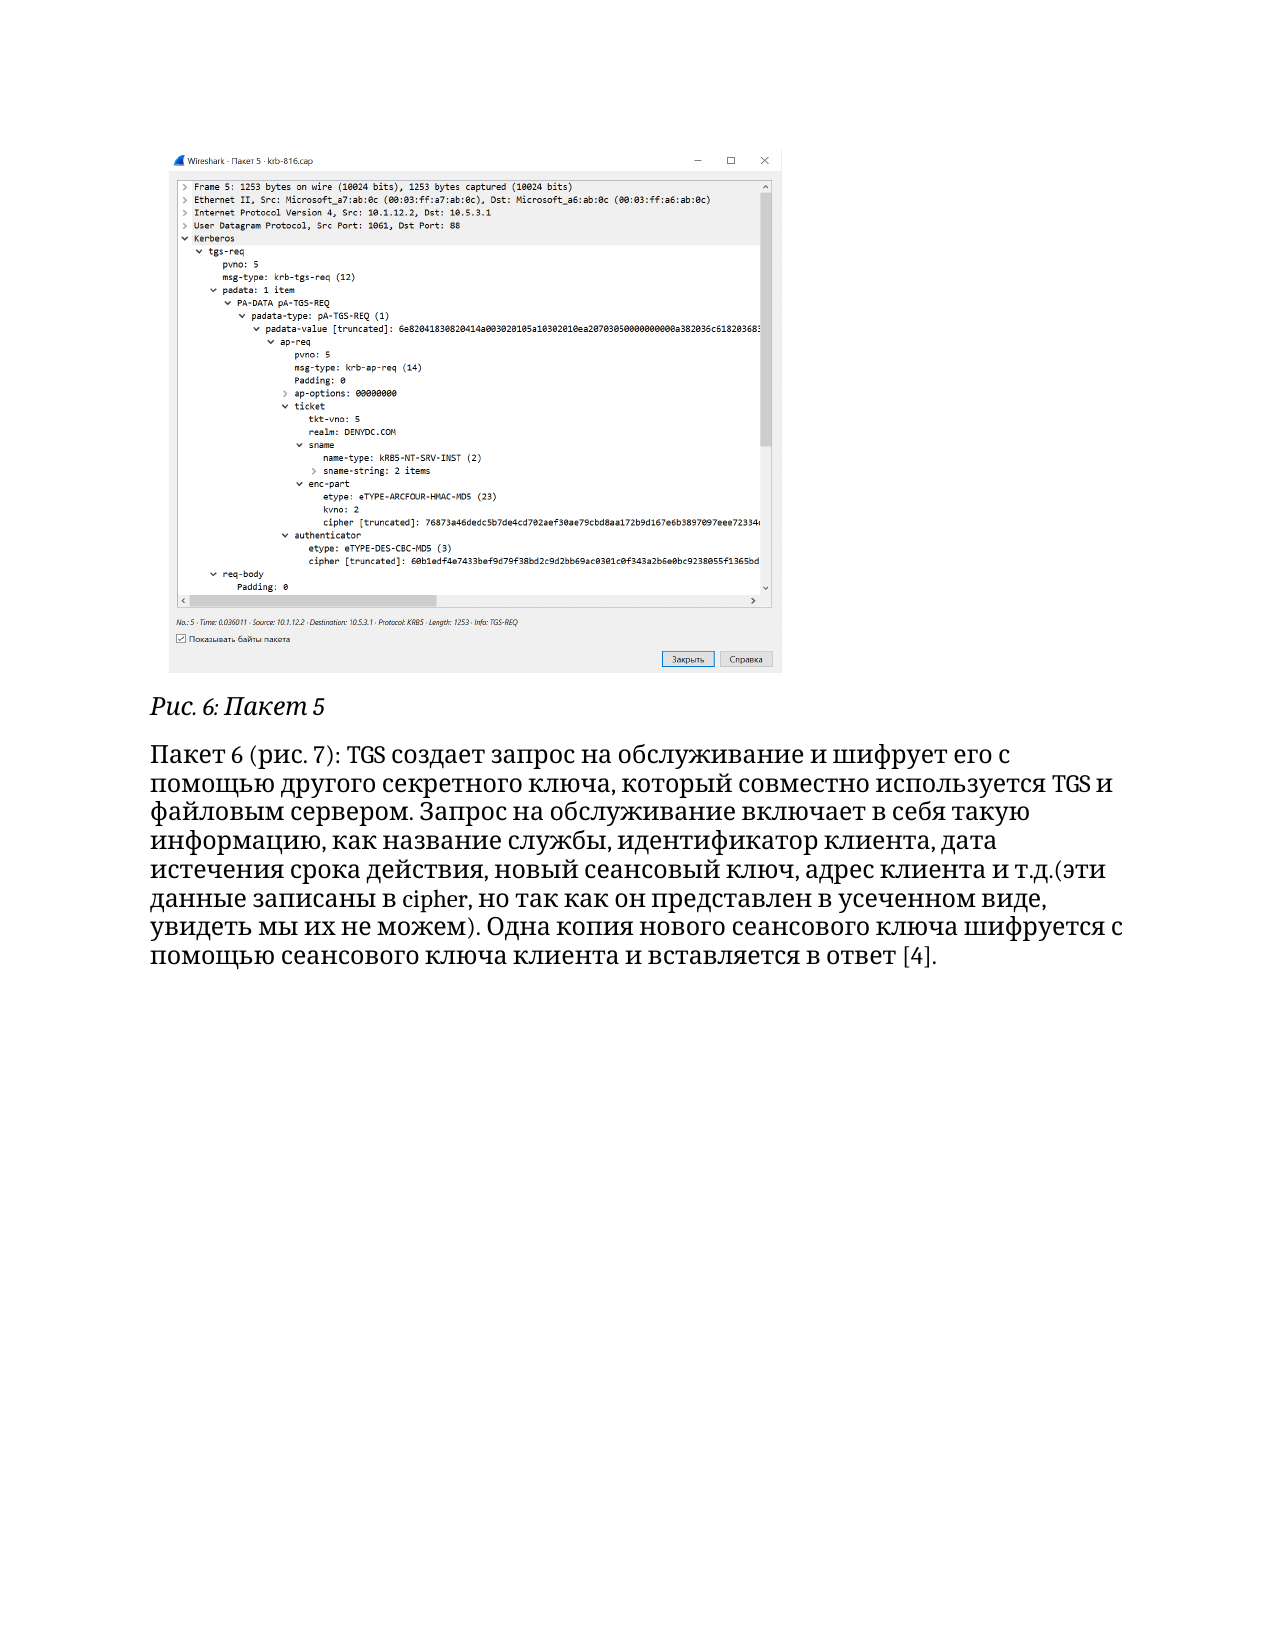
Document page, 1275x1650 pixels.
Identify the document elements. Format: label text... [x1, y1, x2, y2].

text Рис. 6: Пакет 5 [150, 693, 1125, 722]
picture [168, 150, 782, 673]
text Пакет 6 (рис. 7): TGS создает запрос на обслуживание и шифрует его с помощью другого секретного ключа, который совместно используется TGS и файловым сервером. Запрос на обслуживание включает в себя такую информацию, как название службы, идентификатор клиента, дата истечения срока действия, новый сеансовый ключ, адрес клиента и т.д.(эти данные записаны в cipher, но так как он представлен в усеченном виде, увидеть мы их не можем). Одна копия нового сеансового ключа шифруется с помощью сеансового ключа клиента и вставляется в ответ [4]. [150, 741, 1125, 971]
